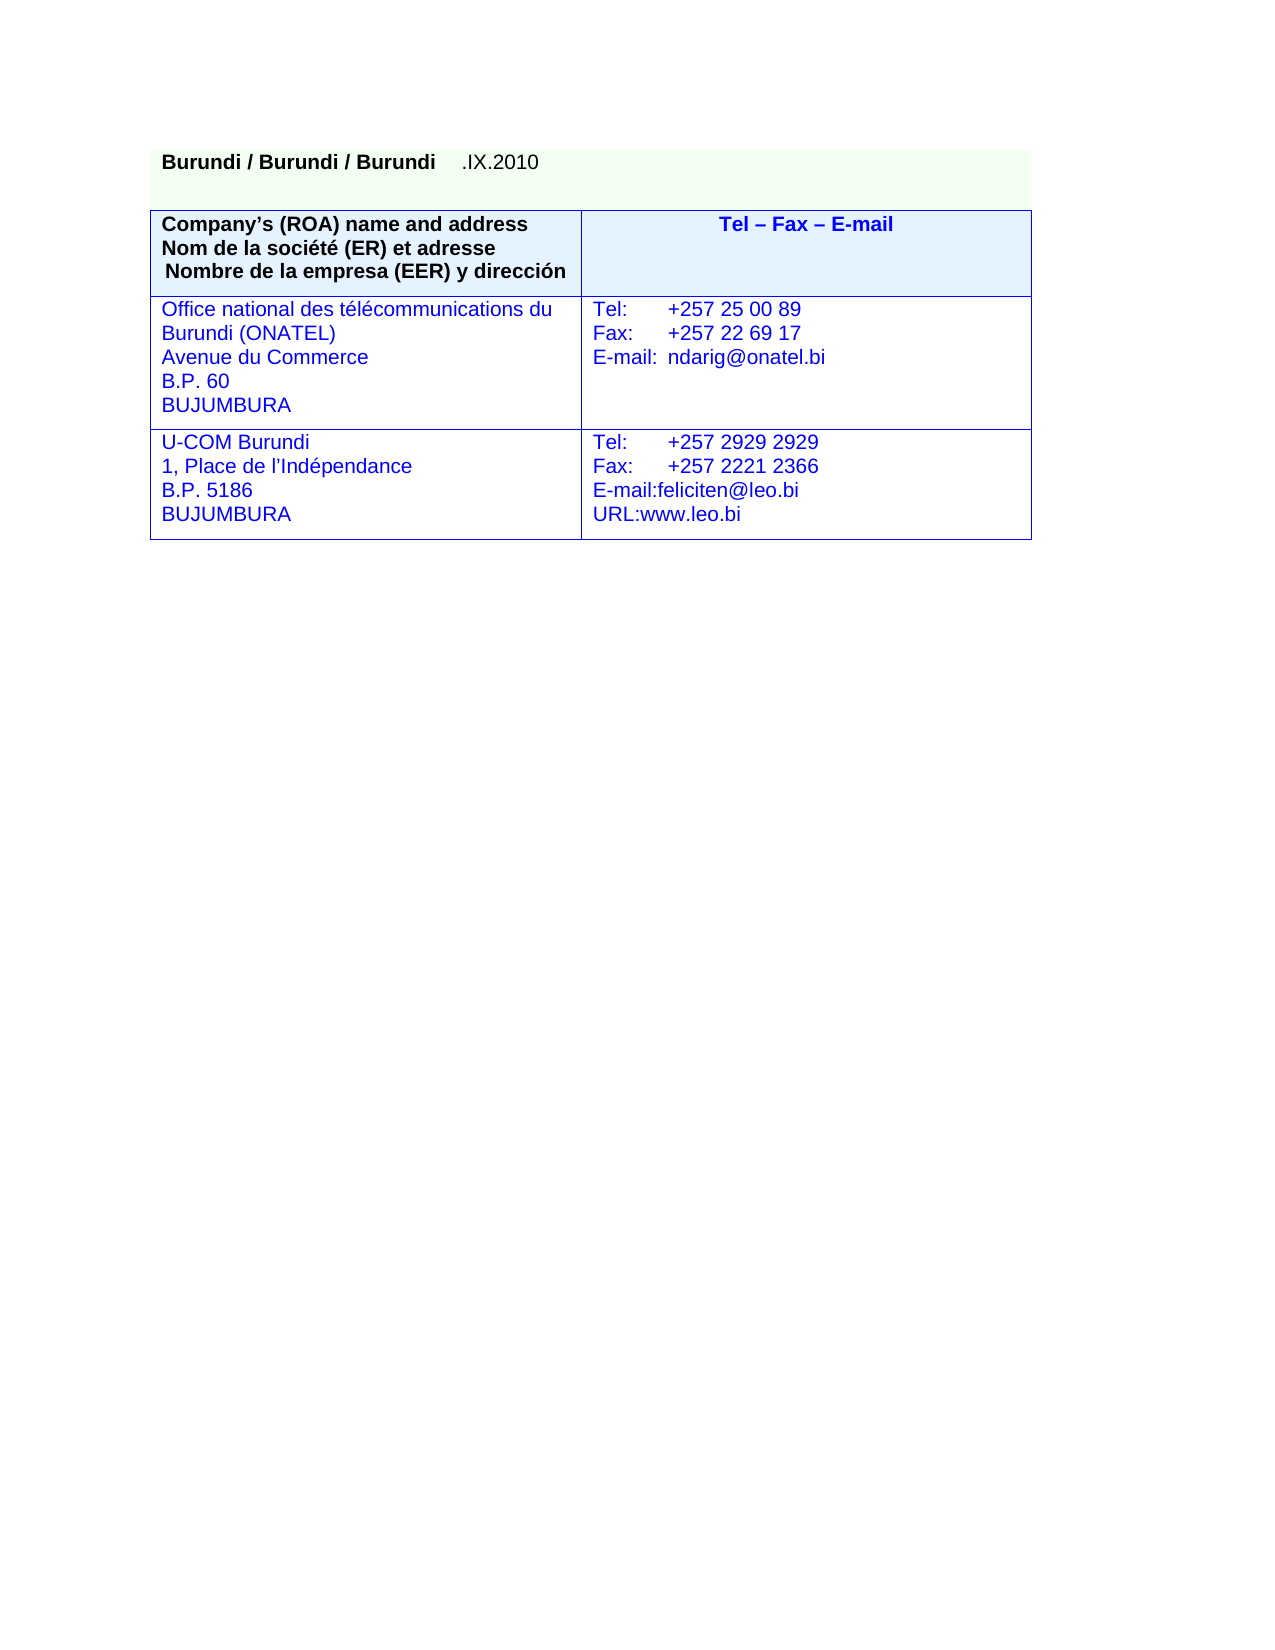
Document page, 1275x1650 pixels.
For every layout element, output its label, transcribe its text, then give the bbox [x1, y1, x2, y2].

table_cell Office national des télécommunications du Burundi (ONATEL) Avenue du Commerce B.P. 60 BUJUMBURA [151, 297, 581, 429]
table_cell Tel – Fax – E-mail [582, 211, 1031, 296]
table_cell Company’s (ROA) name and address Nom de la société (ER) et adresse Nombre de la empresa (EER) y dirección [151, 211, 581, 296]
table_cell Tel: +257 25 00 89 Fax: +257 22 69 17 E-mail: ndarig@onatel.bi [582, 297, 1031, 429]
table_cell U-COM Burundi 1, Place de l’Indépendance B.P. 5186 [151, 430, 581, 538]
table_cell Tel: +257 2929 2929 Fax: +257 2221 2366 E-mail:feliciten@leo.bi URL:www.leo.bi [582, 430, 1031, 538]
table_header Burundi / Burundi / Burundi .IX.2010 [150, 150, 1031, 210]
